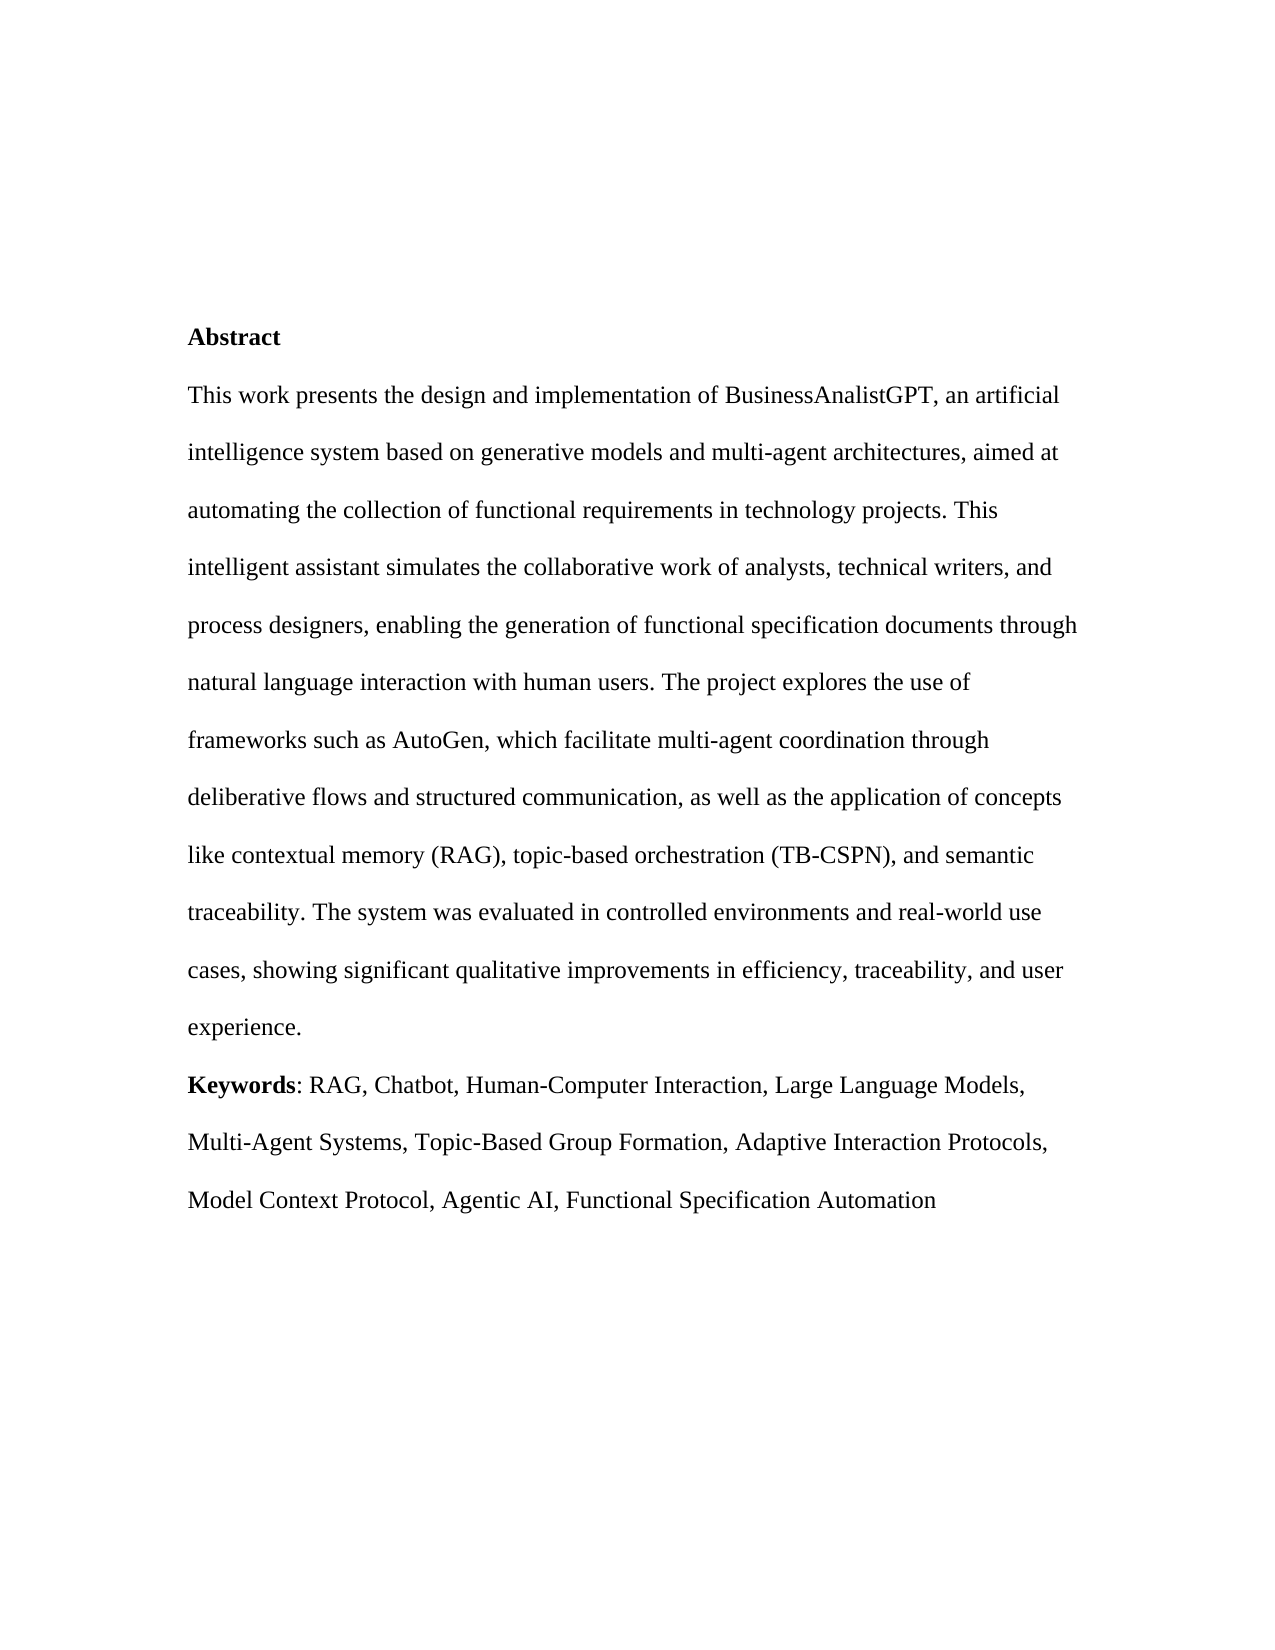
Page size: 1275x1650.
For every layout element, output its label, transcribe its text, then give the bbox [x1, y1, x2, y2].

text This work presents the design and implementation of BusinessAnalistGPT, an artificial intelligence system based on generative models and multi-agent architectures, aimed at automating the collection of functional requirements in technology projects. This intelligent assistant simulates the collaborative work of analysts, technical writers, and process designers, enabling the generation of functional specification documents through natural language interaction with human users. The project explores the use of frameworks such as AutoGen, which facilitate multi-agent coordination through deliberative flows and structured communication, as well as the application of concepts like contextual memory (RAG), topic-based orchestration (TB-CSPN), and semantic traceability. The system was evaluated in controlled environments and real-world use cases, showing significant qualitative improvements in efficiency, traceability, and user experience. [187, 380, 1087, 1041]
text Keywords: RAG, Chatbot, Human-Computer Interaction, Large Language Models, Multi-Agent Systems, Topic-Based Group Formation, Adaptive Interaction Protocols, Model Context Protocol, Agentic AI, Functional Specification Automation [187, 1070, 1087, 1214]
text Abstract [187, 322, 1087, 351]
